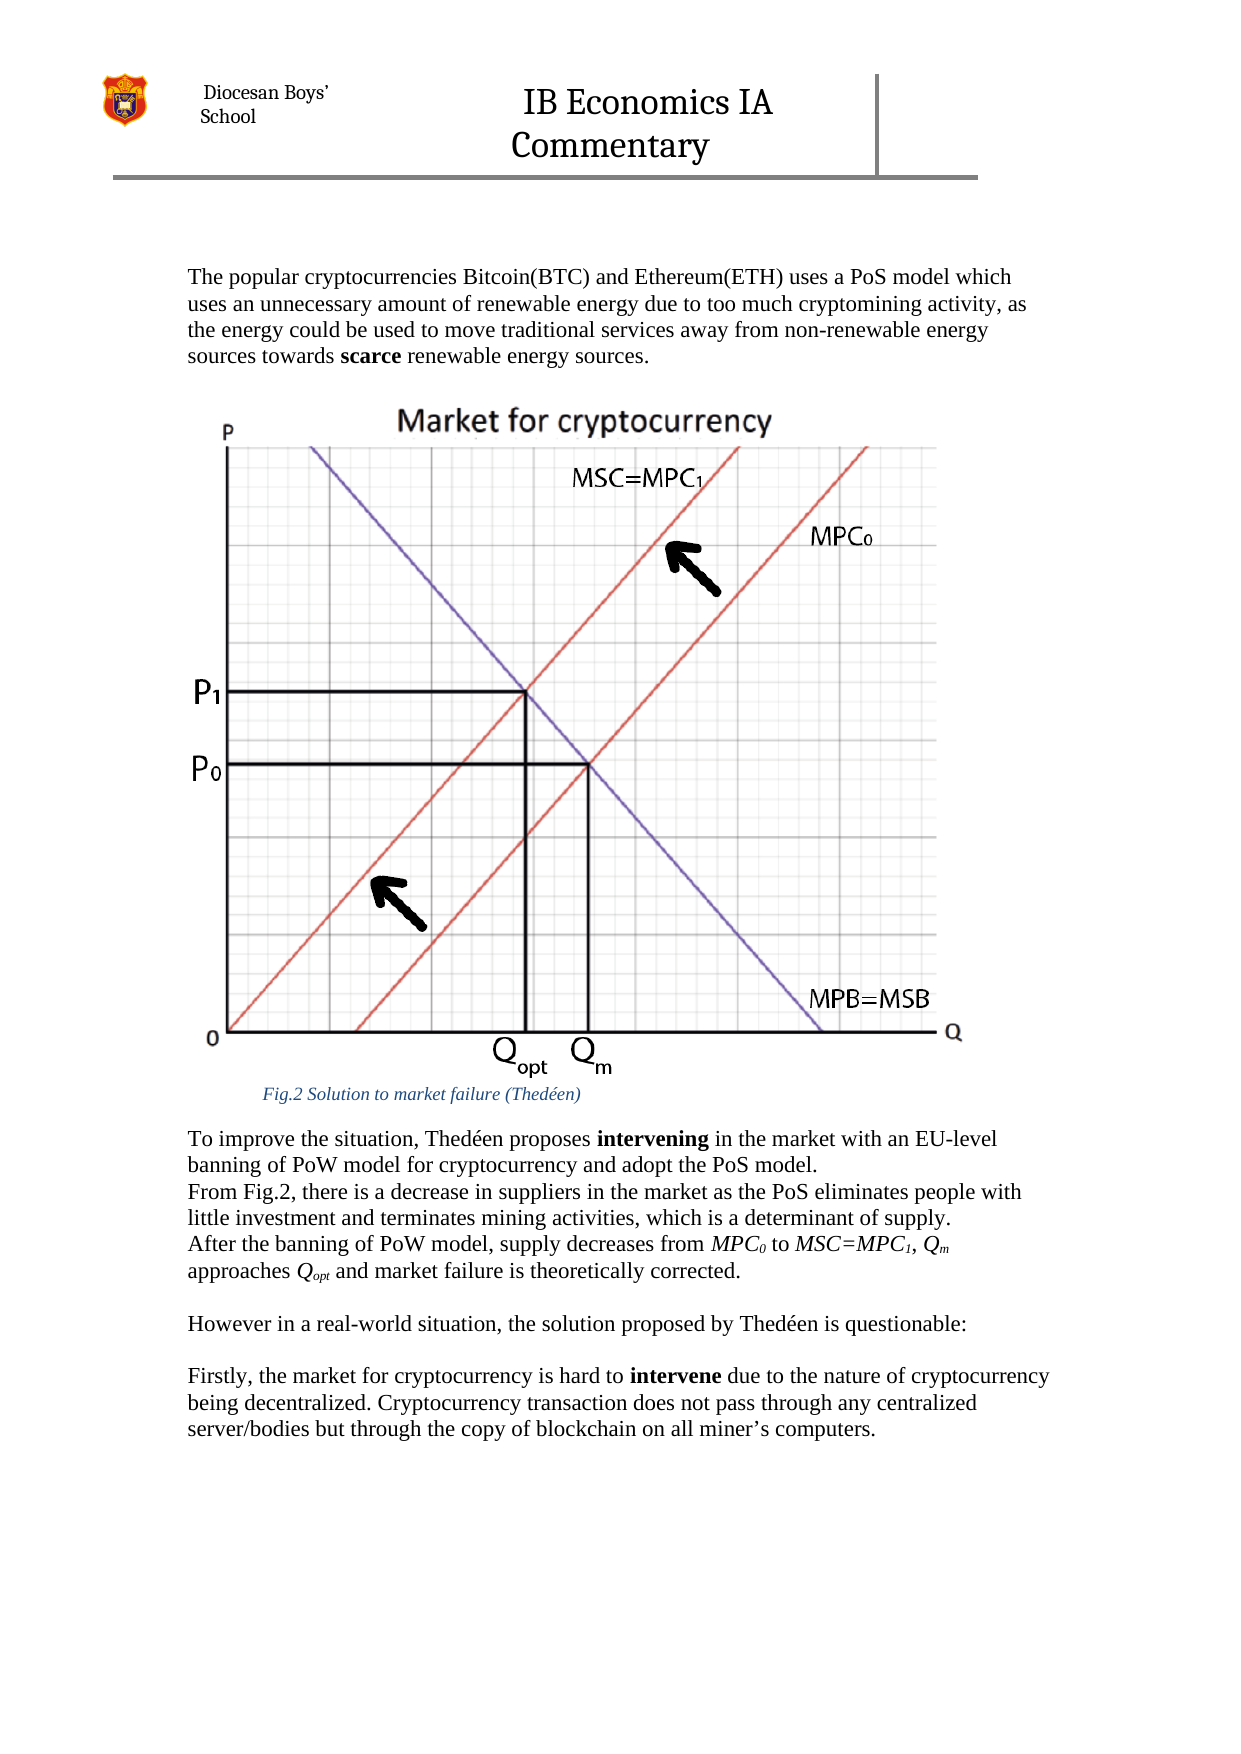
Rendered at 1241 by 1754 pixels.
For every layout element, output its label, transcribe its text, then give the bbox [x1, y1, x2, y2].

picture [102, 73, 148, 127]
picture [187, 395, 982, 1083]
text Fig.2 Solution to market failure (Thedéen) [187, 1083, 1053, 1104]
text However in a real-world situation, the solution proposed by Thedéen is questionable: [187, 1309, 1053, 1336]
text Firstly, the market for cryptocurrency is hard to intervene due to the nature of cryptocurrency being decentralized. Cryptocurrency transaction does not pass through any centralized server/bodies but through the copy of blockchain on all miner’s computers. [187, 1362, 1053, 1441]
text To improve the situation, Thedéen proposes intervening in the market with an EU-level banning of PoW model for cryptocurrency and adopt the PoS model. [187, 1125, 1053, 1178]
text The popular cryptocurrencies Bitcoin(BTC) and Ethereum(ETH) uses a PoS model which uses an unnecessary amount of renewable energy due to too much cryptomining activity, as the energy could be used to move traditional services away from non-renewable energy sources towards scarce renewable energy sources. [187, 263, 1053, 369]
text After the banning of PoW model, supply decreases from MPC0 to MSC=MPC1, Qm approaches Qopt and market failure is theoretically corrected. [187, 1231, 1053, 1283]
text From Fig.2, there is a decrease in suppliers in the market as the PoS eliminates people with little investment and terminates mining activities, which is a determinant of supply. [187, 1178, 1053, 1231]
